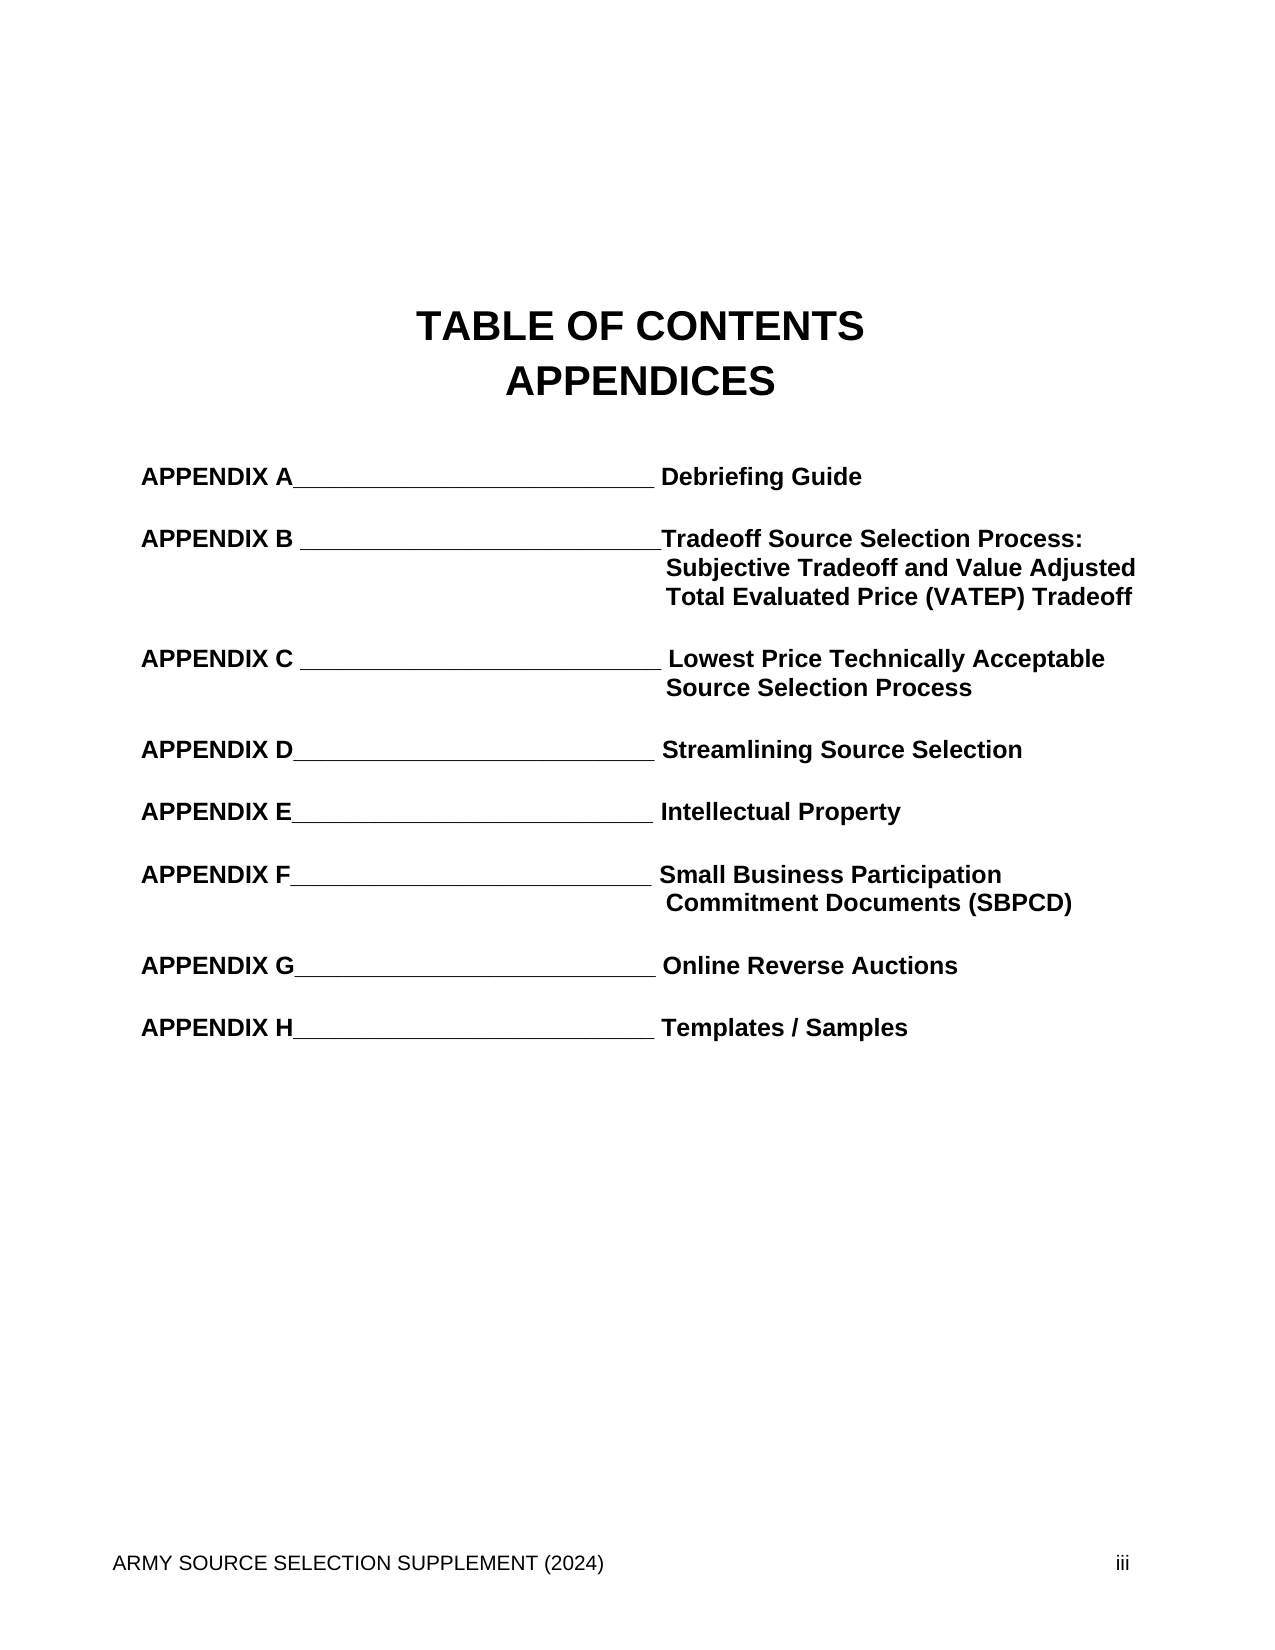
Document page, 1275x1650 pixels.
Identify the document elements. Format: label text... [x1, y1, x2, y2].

text APPENDIX E__________________________ Intellectual Property [141, 797, 1140, 826]
text APPENDIX G__________________________ Online Reverse Auctions [141, 951, 1140, 979]
text APPENDIX H__________________________ Templates / Samples [141, 1013, 1140, 1042]
text APPENDIX A__________________________ Debriefing Guide [141, 462, 1140, 491]
text APPENDIX B __________________________Tradeoff Source Selection Process: Subjective Tradeoff and Value Adjusted Total Evaluated Price (VATEP) Tradeoff [141, 524, 1140, 611]
text APPENDIX F__________________________ Small Business Participation Commitment Documents (SBPCD) [141, 860, 1140, 917]
subtitle APPENDIX C __________________________ Lowest Price Technically Acceptable Source Selection Process [141, 644, 1140, 702]
subtitle TABLE OF CONTENTS [141, 301, 1140, 349]
text APPENDICES [141, 357, 1140, 404]
text APPENDIX D__________________________ Streamlining Source Selection [141, 735, 1140, 764]
